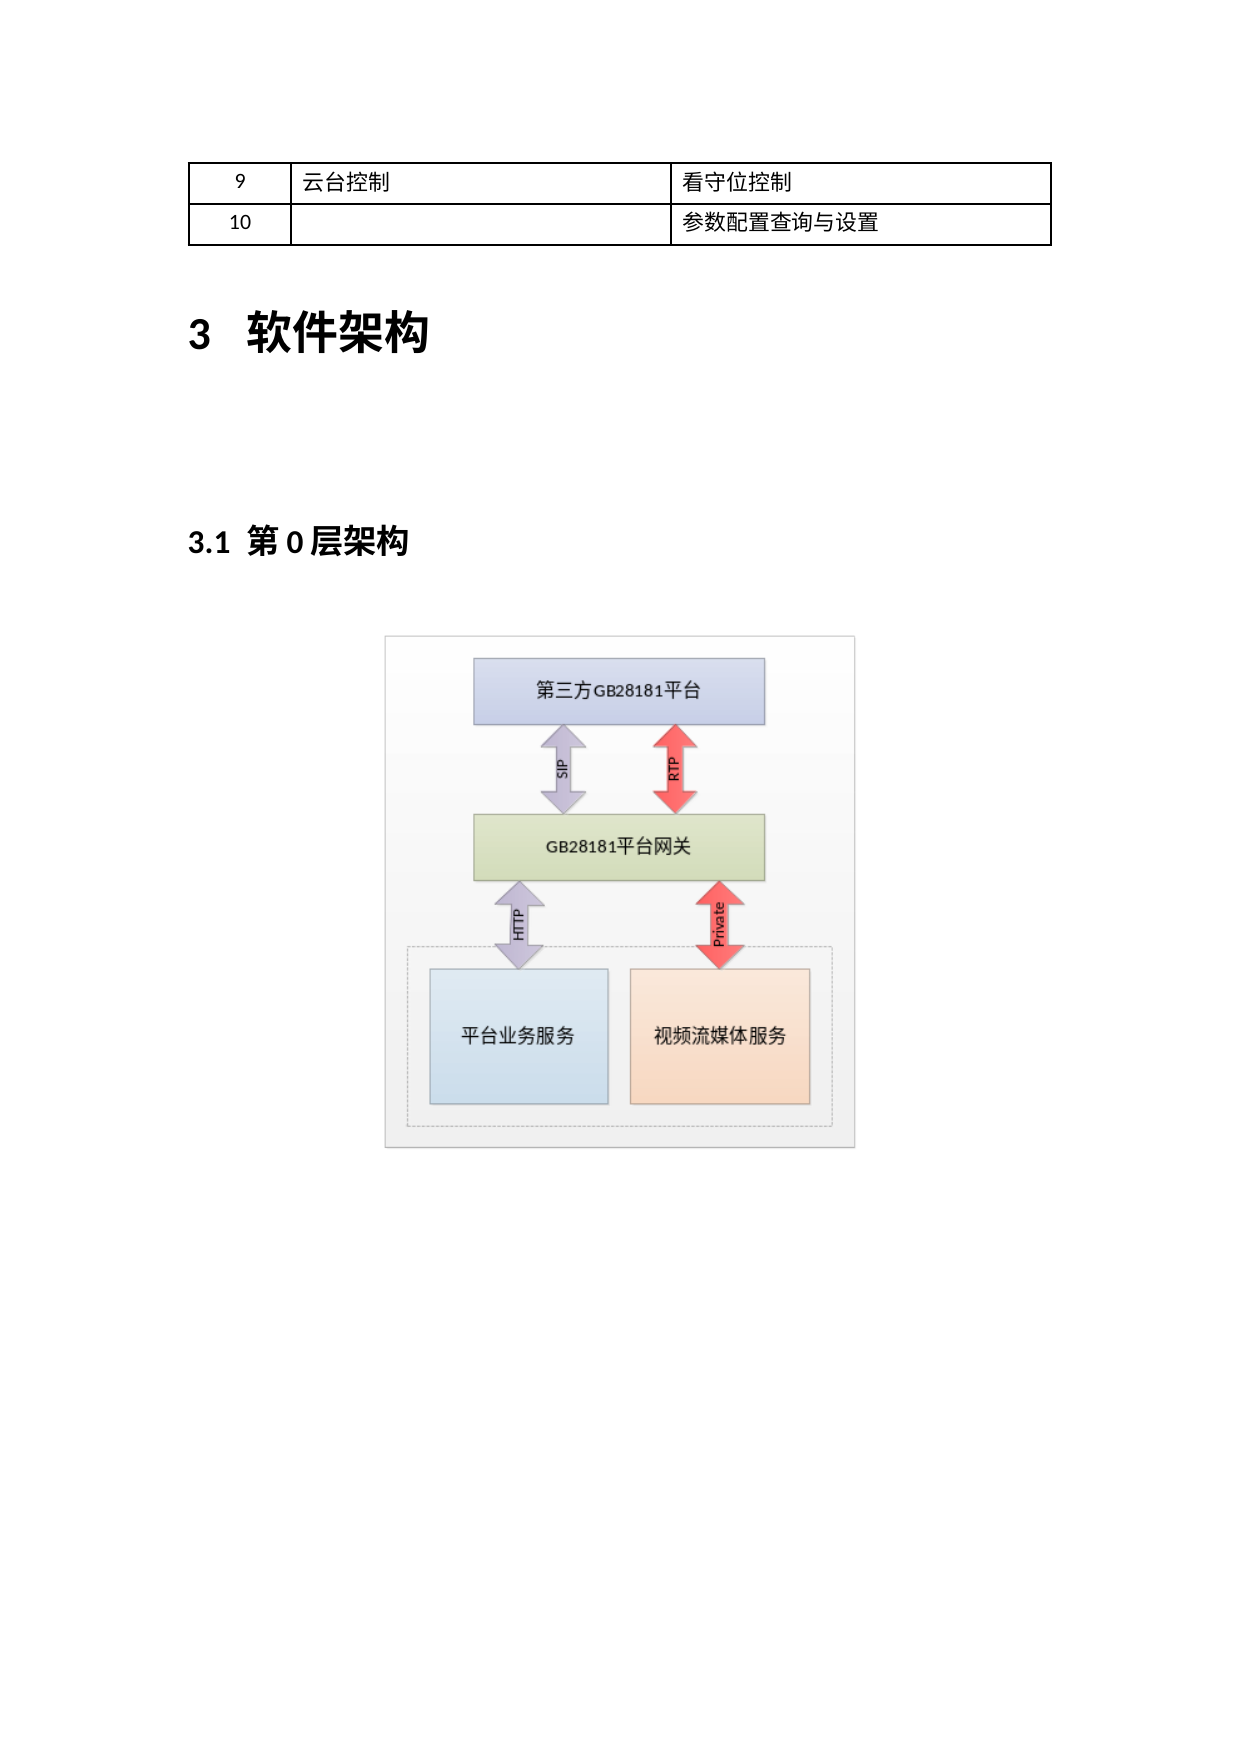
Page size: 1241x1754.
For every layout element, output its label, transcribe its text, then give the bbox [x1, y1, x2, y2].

table_cell 10 [190, 205, 290, 244]
subtitle 软件架构 [187, 281, 1053, 379]
subtitle 第0层架构 [187, 507, 1053, 572]
table_cell 云台控制 [292, 164, 670, 203]
table_cell 参数配置查询与设置 [672, 205, 1050, 244]
table_cell 看守位控制 [672, 164, 1050, 203]
table_cell [292, 205, 670, 244]
table_cell 9 [190, 164, 290, 203]
